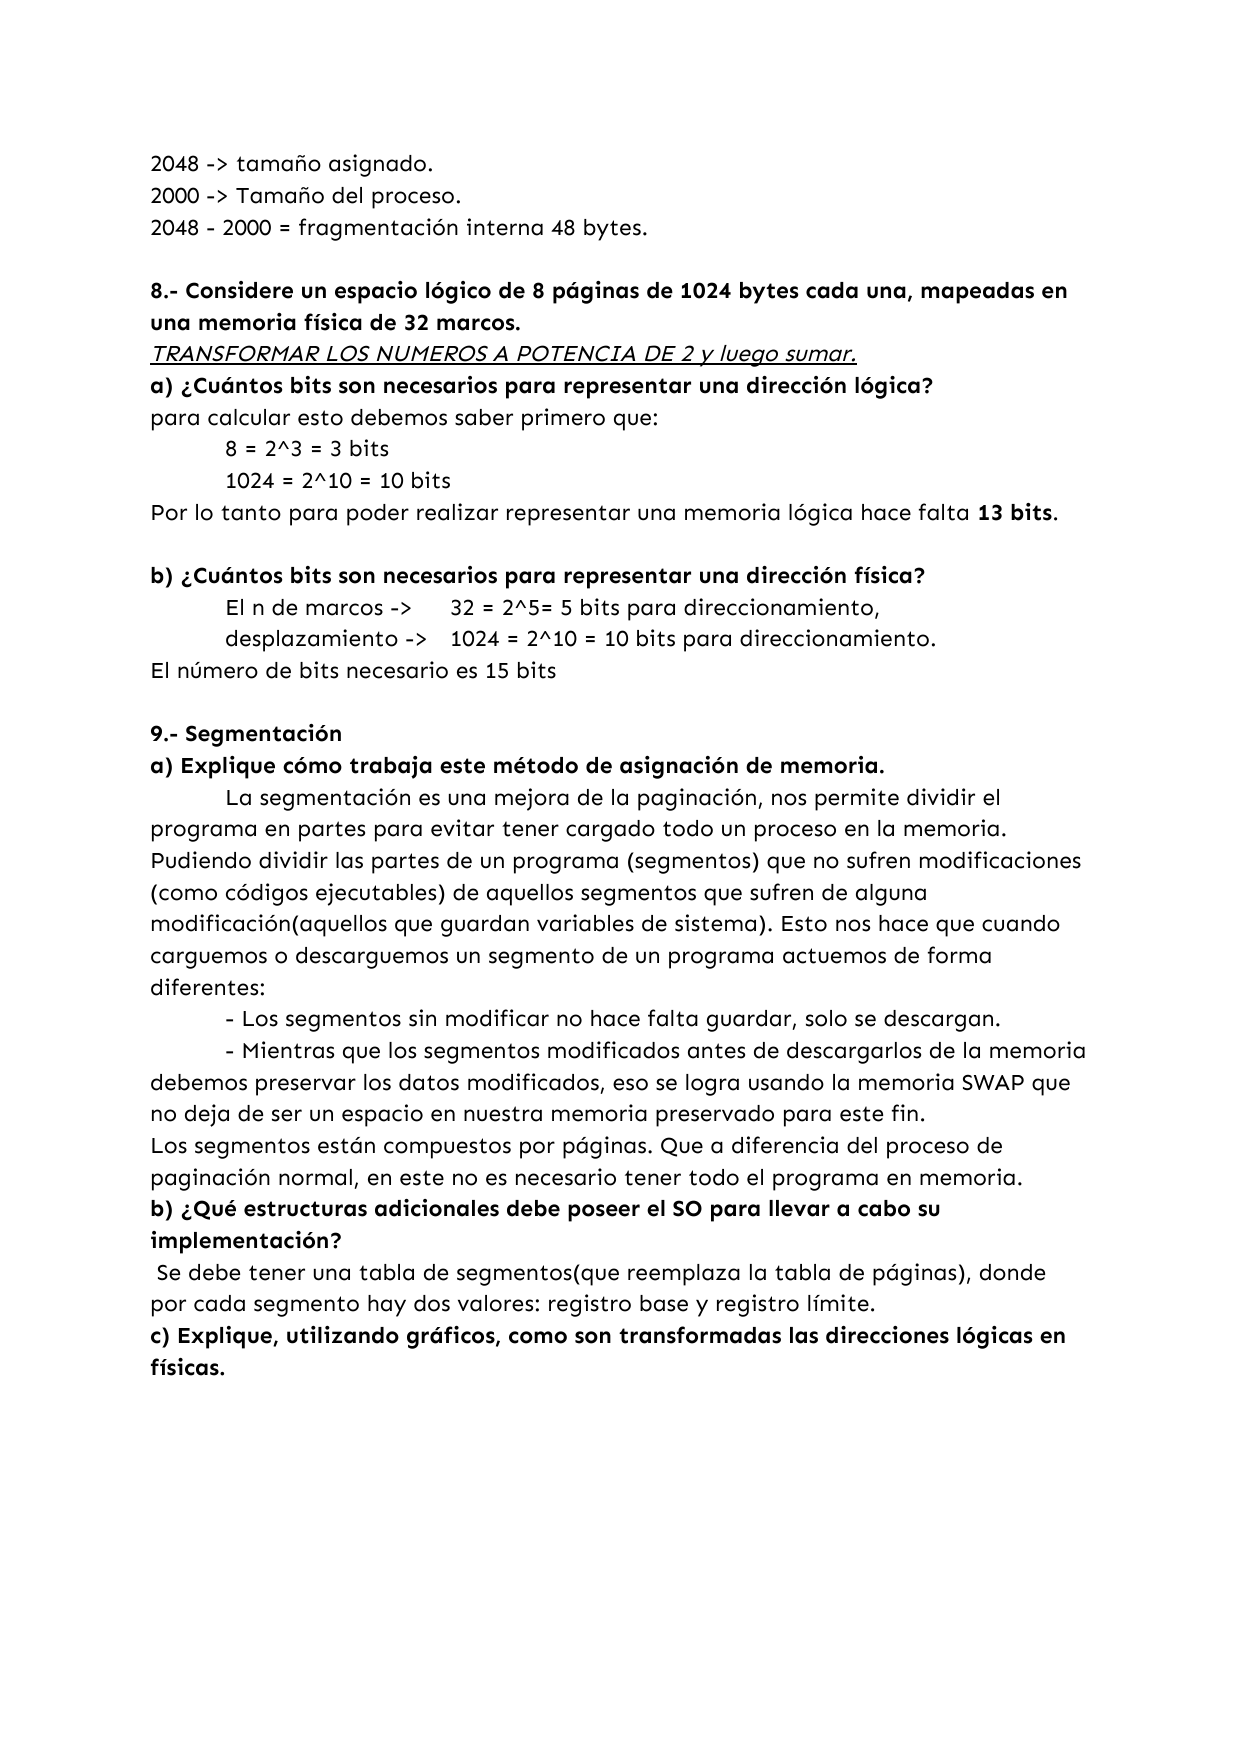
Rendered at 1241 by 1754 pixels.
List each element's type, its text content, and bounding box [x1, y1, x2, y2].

text 2048 -> tamaño asignado. [150, 150, 1090, 178]
text Por lo tanto para poder realizar representar una memoria lógica hace falta 13 bits. [150, 498, 1090, 526]
text físicas. [150, 1353, 1090, 1381]
text Se debe tener una tabla de segmentos(que reemplaza la tabla de páginas), donde por cada segmento hay dos valores: registro base y registro límite. [150, 1258, 1090, 1318]
text desplazamiento -> 1024 = 2^10 = 10 bits para direccionamiento. [150, 625, 1090, 653]
text a) Explique cómo trabaja este método de asignación de memoria. [150, 752, 1090, 779]
text La segmentación es una mejora de la paginación, nos permite dividir el programa en partes para evitar tener cargado todo un proceso en la memoria. Pudiendo dividir las partes de un programa (segmentos) que no sufren modificaciones (como códigos ejecutables) de aquellos segmentos que sufren de alguna modificación(aquellos que guardan variables de sistema). Esto nos hace que cuando carguemos o descarguemos un segmento de un programa actuemos de forma diferentes: [150, 783, 1090, 1001]
text b) ¿Cuántos bits son necesarios para representar una dirección física? [150, 562, 1090, 589]
text una memoria física de 32 marcos. [150, 308, 1090, 336]
text 8 = 2^3 = 3 bits [150, 435, 1090, 463]
text para calcular esto debemos saber primero que: [150, 403, 1090, 431]
text El n de marcos -> 32 = 2^5= 5 bits para direccionamiento, [150, 593, 1090, 621]
text - Los segmentos sin modificar no hace falta guardar, solo se descargan. [150, 1005, 1090, 1033]
text Los segmentos están compuestos por páginas. Que a diferencia del proceso de paginación normal, en este no es necesario tener todo el programa en memoria. [150, 1132, 1090, 1191]
text implementación? [150, 1227, 1090, 1254]
text 2048 - 2000 = fragmentación interna 48 bytes. [150, 213, 1090, 241]
text - Mientras que los segmentos modificados antes de descargarlos de la memoria debemos preservar los datos modificados, eso se logra usando la memoria SWAP que no deja de ser un espacio en nuestra memoria preservado para este fin. [150, 1037, 1090, 1128]
text 1024 = 2^10 = 10 bits [150, 467, 1090, 494]
text TRANSFORMAR LOS NUMEROS A POTENCIA DE 2 y luego sumar. [150, 340, 1090, 368]
text a) ¿Cuántos bits son necesarios para representar una dirección lógica? [150, 372, 1090, 399]
text c) Explique, utilizando gráficos, como son transformadas las direcciones lógicas en [150, 1322, 1090, 1349]
text 8.- Considere un espacio lógico de 8 páginas de 1024 bytes cada una, mapeadas en [150, 277, 1090, 304]
text 9.- Segmentación [150, 720, 1090, 748]
text El número de bits necesario es 15 bits [150, 657, 1090, 684]
text b) ¿Qué estructuras adicionales debe poseer el SO para llevar a cabo su [150, 1195, 1090, 1223]
text 2000 -> Tamaño del proceso. [150, 182, 1090, 209]
